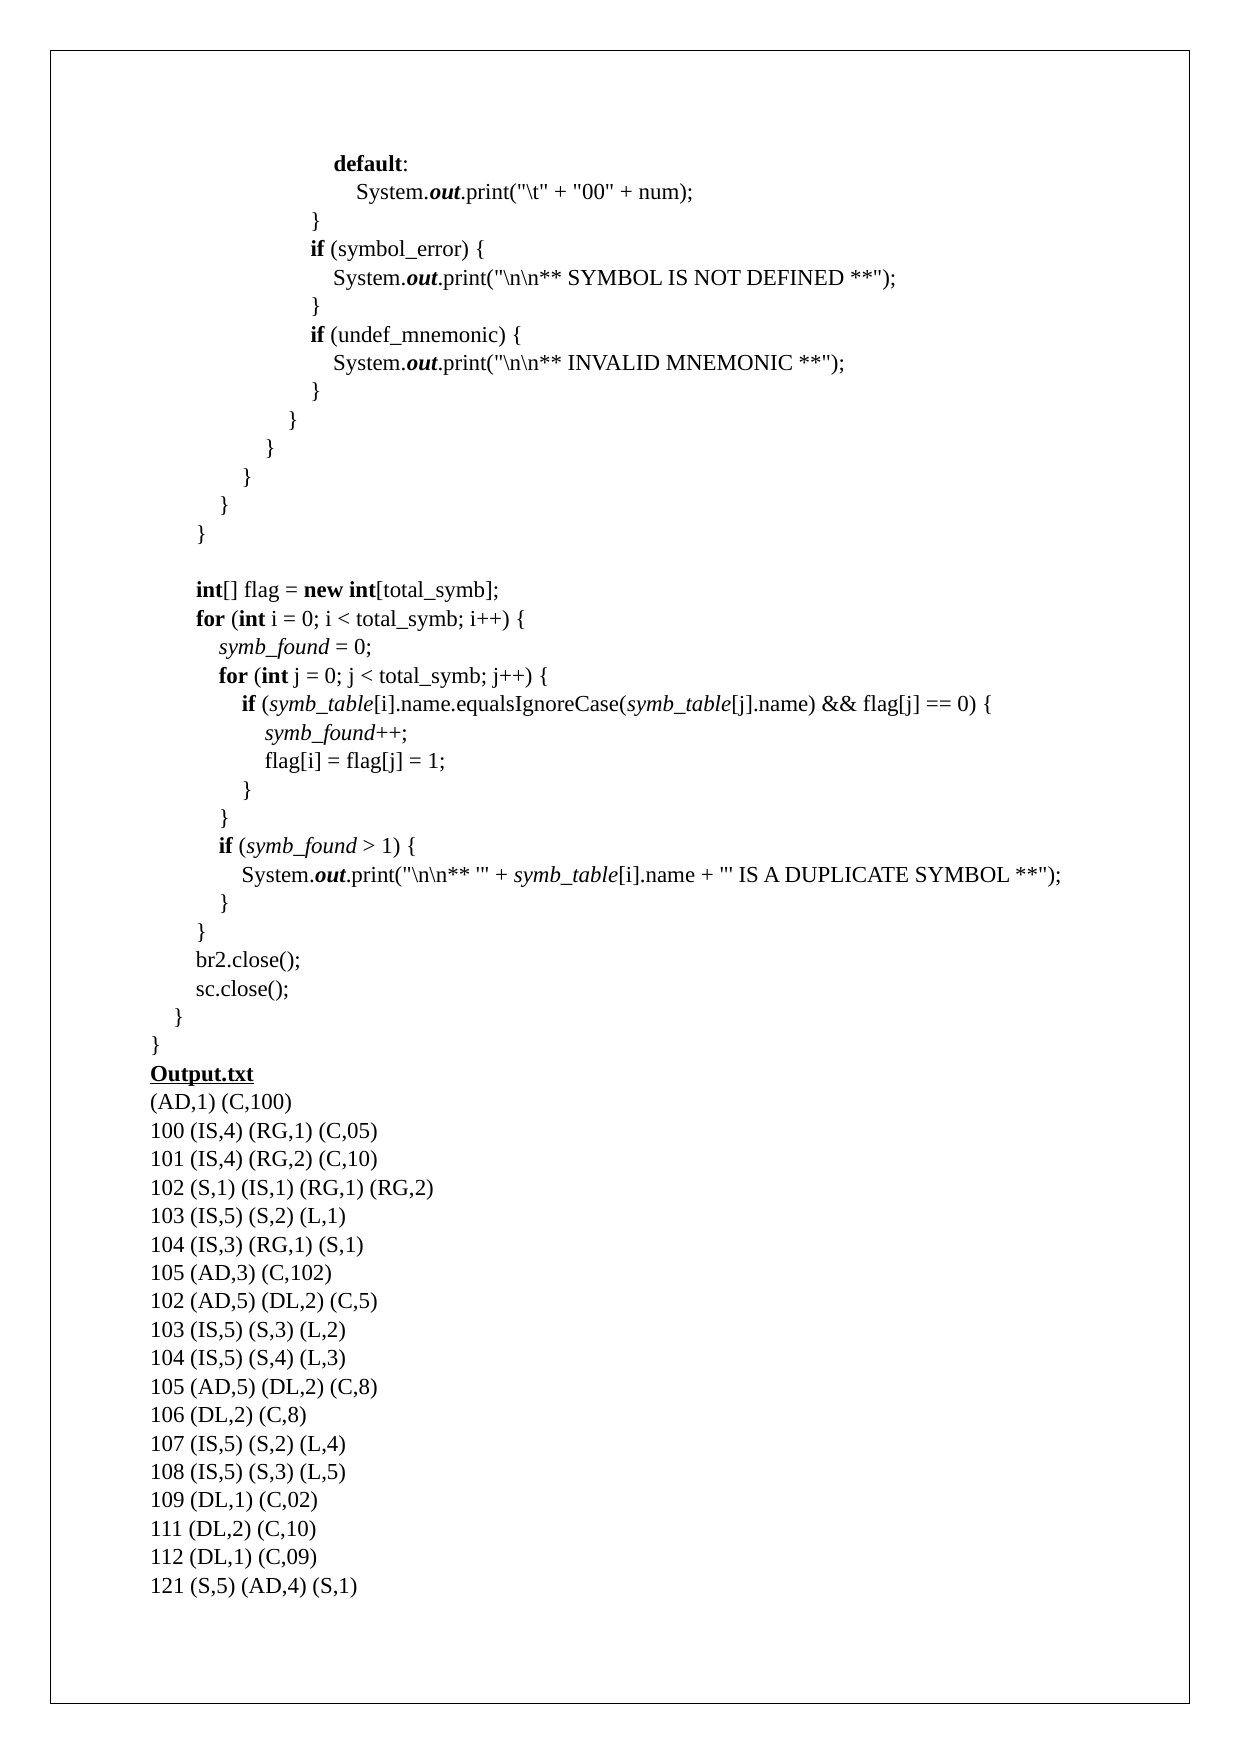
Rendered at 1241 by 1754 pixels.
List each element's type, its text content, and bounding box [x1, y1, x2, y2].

text System.out.print("\n\n** '" + symb_table[i].name + "' IS A DUPLICATE SYMBOL **"); [150, 861, 1090, 887]
text 103 (IS,5) (S,3) (L,2) [150, 1316, 1090, 1342]
text for (int j = 0; j < total_symb; j++) { [150, 662, 1090, 688]
text 103 (IS,5) (S,2) (L,1) [150, 1202, 1090, 1228]
text System.out.print("\t" + "00" + num); [150, 178, 1090, 205]
text } [150, 491, 1090, 518]
text } [150, 918, 1090, 944]
text if (symbol_error) { [150, 235, 1090, 262]
text 102 (AD,5) (DL,2) (C,5) [150, 1287, 1090, 1314]
text 102 (S,1) (IS,1) (RG,1) (RG,2) [150, 1174, 1090, 1200]
text 107 (IS,5) (S,2) (L,4) [150, 1430, 1090, 1456]
text } [150, 377, 1090, 404]
text 105 (AD,5) (DL,2) (C,8) [150, 1373, 1090, 1399]
text if (undef_mnemonic) { [150, 321, 1090, 347]
text sc.close(); [150, 975, 1090, 1001]
text } [150, 889, 1090, 916]
text } [150, 1003, 1090, 1029]
text default: [150, 150, 1090, 176]
text 112 (DL,1) (C,09) [150, 1543, 1090, 1570]
text 111 (DL,2) (C,10) [150, 1515, 1090, 1541]
text } [150, 434, 1090, 461]
text (AD,1) (C,100) [150, 1088, 1090, 1115]
text } [150, 776, 1090, 802]
text 100 (IS,4) (RG,1) (C,05) [150, 1117, 1090, 1143]
text 101 (IS,4) (RG,2) (C,10) [150, 1145, 1090, 1172]
text } [150, 463, 1090, 489]
text flag[i] = flag[j] = 1; [150, 747, 1090, 773]
text int[] flag = new int[total_symb]; [150, 577, 1090, 603]
text 121 (S,5) (AD,4) (S,1) [150, 1572, 1090, 1598]
text } [150, 1032, 1090, 1058]
text if (symb_table[i].name.equalsIgnoreCase(symb_table[j].name) && flag[j] == 0) { [150, 690, 1090, 717]
text if (symb_found > 1) { [150, 832, 1090, 859]
text System.out.print("\n\n** SYMBOL IS NOT DEFINED **"); [150, 264, 1090, 290]
text } [150, 207, 1090, 233]
text 104 (IS,3) (RG,1) (S,1) [150, 1231, 1090, 1257]
text 106 (DL,2) (C,8) [150, 1401, 1090, 1428]
text } [150, 804, 1090, 830]
text 105 (AD,3) (C,102) [150, 1259, 1090, 1285]
text symb_found++; [150, 719, 1090, 745]
text 104 (IS,5) (S,4) (L,3) [150, 1344, 1090, 1371]
text symb_found = 0; [150, 633, 1090, 660]
text } [150, 406, 1090, 432]
text br2.close(); [150, 946, 1090, 973]
text for (int i = 0; i < total_symb; i++) { [150, 605, 1090, 631]
text 109 (DL,1) (C,02) [150, 1487, 1090, 1513]
text 108 (IS,5) (S,3) (L,5) [150, 1458, 1090, 1484]
text Output.txt [150, 1060, 1090, 1086]
text System.out.print("\n\n** INVALID MNEMONIC **"); [150, 349, 1090, 375]
text } [150, 520, 1090, 546]
text } [150, 292, 1090, 318]
